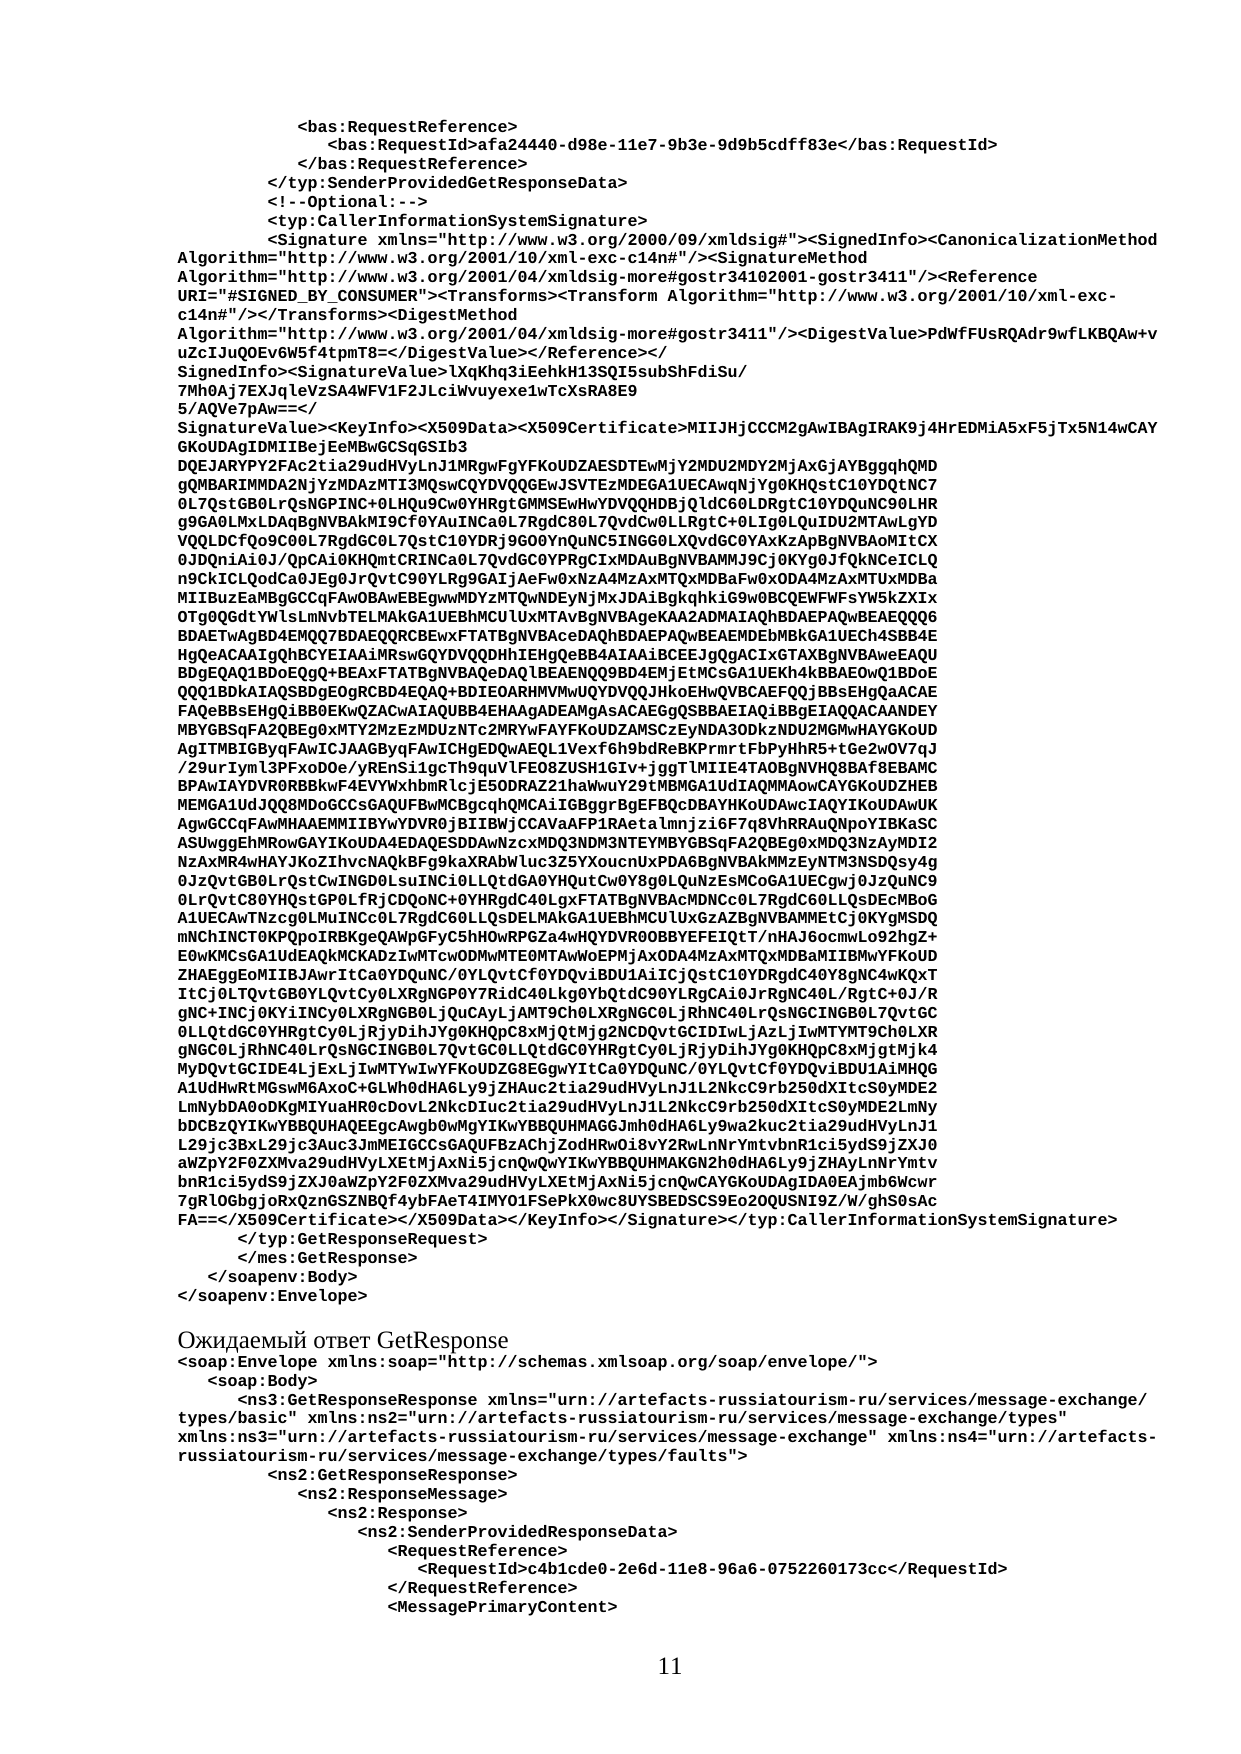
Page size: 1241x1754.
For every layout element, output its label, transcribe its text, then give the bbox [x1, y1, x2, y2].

text n9CkICLQodCa0JEg0JrQvtC90YLRg9GAIjAeFw0xNzA4MzAxMTQxMDBaFw0xODA4MzAxMTUxMDBa [177, 571, 1162, 589]
text <bas:RequestId>afa24440-d98e-11e7-9b3e-9d9b5cdff83e</bas:RequestId> [177, 137, 1162, 156]
text FA==</X509Certificate></X509Data></KeyInfo></Signature></typ:CallerInformationSystemSignature> [177, 1212, 1162, 1231]
text /29urIyml3PFxoDOe/yREnSi1gcTh9quVlFEO8ZUSH1GIv+jggTlMIIE4TAOBgNVHQ8BAf8EBAMC [177, 759, 1162, 778]
text DQEJARYPY2FAc2tia29udHVyLnJ1MRgwFgYFKoUDZAESDTEwMjY2MDU2MDY2MjAxGjAYBggqhQMD [177, 457, 1162, 476]
text <soap:Envelope xmlns:soap="http://schemas.xmlsoap.org/soap/envelope/"> [177, 1353, 1162, 1372]
text gNGC0LjRhNC40LrQsNGCINGB0L7QvtGC0LLQtdGC0YHRgtCy0LjRjyDihJYg0KHQpC8xMjgtMjk4 [177, 1042, 1162, 1061]
text g9GA0LMxLDAqBgNVBAkMI9Cf0YAuINCa0L7RgdC80L7QvdCw0LLRgtC+0LIg0LQuIDU2MTAwLgYD [177, 514, 1162, 533]
text LmNybDA0oDKgMIYuaHR0cDovL2NkcDIuc2tia29udHVyLnJ1L2NkcC9rb250dXItcS0yMDE2LmNy [177, 1098, 1162, 1117]
text A1UECAwTNzcg0LMuINCc0L7RgdC60LLQsDELMAkGA1UEBhMCUlUxGzAZBgNVBAMMEtCj0KYgMSDQ [177, 910, 1162, 929]
text HgQeACAAIgQhBCYEIAAiMRswGQYDVQQDHhIEHgQeBB4AIAAiBCEEJgQgACIxGTAXBgNVBAweEAQU [177, 646, 1162, 665]
text QQQ1BDkAIAQSBDgEOgRCBD4EQAQ+BDIEOARHMVMwUQYDVQQJHkoEHwQVBCAEFQQjBBsEHgQaACAE [177, 684, 1162, 703]
text MEMGA1UdJQQ8MDoGCCsGAQUFBwMCBgcqhQMCAiIGBggrBgEFBQcDBAYHKoUDAwcIAQYIKoUDAwUK [177, 797, 1162, 816]
text bDCBzQYIKwYBBQUHAQEEgcAwgb0wMgYIKwYBBQUHMAGGJmh0dHA6Ly9wa2kuc2tia29udHVyLnJ1 [177, 1117, 1162, 1136]
text mNChINCT0KPQpoIRBKgeQAWpGFyC5hHOwRPGZa4wHQYDVR0OBBYEFEIQtT/nHAJ6ocmwLo92hgZ+ [177, 929, 1162, 948]
text AgwGCCqFAwMHAAEMMIIBYwYDVR0jBIIBWjCCAVaAFP1RAetalmnjzi6F7q8VhRRAuQNpoYIBKaSC [177, 816, 1162, 834]
text aWZpY2F0ZXMva29udHVyLXEtMjAxNi5jcnQwQwYIKwYBBQUHMAKGN2h0dHA6Ly9jZHAyLnNrYmtv [177, 1155, 1162, 1174]
text BDgEQAQ1BDoEQgQ+BEAxFTATBgNVBAQeDAQlBEAENQQ9BD4EMjEtMCsGA1UEKh4kBBAEOwQ1BDoE [177, 665, 1162, 684]
text </soapenv:Envelope> [177, 1287, 1162, 1306]
text <MessagePrimaryContent> [177, 1599, 1162, 1617]
text <typ:CallerInformationSystemSignature> [177, 212, 1162, 231]
text <Signature xmlns="http://www.w3.org/2000/09/xmldsig#"><SignedInfo><CanonicalizationMethod Algorithm="http://www.w3.org/2001/10/xml-exc-c14n#"/><SignatureMethod Algorithm="http://www.w3.org/2001/04/xmldsig-more#gostr34102001-gostr3411"/><Reference URI="#SIGNED_BY_CONSUMER"><Transforms><Transform Algorithm="http://www.w3.org/2001/10/xml-exc-c14n#"/></Transforms><DigestMethod Algorithm="http://www.w3.org/2001/04/xmldsig-more#gostr3411"/><DigestValue>PdWfFUsRQAdr9wfLKBQAw+vuZcIJuQOEv6W5f4tpmT8=</DigestValue></Reference></SignedInfo><SignatureValue>lXqKhq3iEehkH13SQI5subShFdiSu/7Mh0Aj7EXJqleVzSA4WFV1F2JLciWvuyexe1wTcXsRA8E9 [177, 231, 1162, 401]
text BDAETwAgBD4EMQQ7BDAEQQRCBEwxFTATBgNVBAceDAQhBDAEPAQwBEAEMDEbMBkGA1UECh4SBB4E [177, 627, 1162, 646]
text </RequestReference> [177, 1580, 1162, 1599]
text OTg0QGdtYWlsLmNvbTELMAkGA1UEBhMCUlUxMTAvBgNVBAgeKAA2ADMAIAQhBDAEPAQwBEAEQQQ6 [177, 608, 1162, 627]
text L29jc3BxL29jc3Auc3JmMEIGCCsGAQUFBzAChjZodHRwOi8vY2RwLnNrYmtvbnR1ci5ydS9jZXJ0 [177, 1136, 1162, 1155]
text 0JzQvtGB0LrQstCwINGD0LsuINCi0LLQtdGA0YHQutCw0Y8g0LQuNzEsMCoGA1UECgwj0JzQuNC9 [177, 872, 1162, 891]
text </bas:RequestReference> [177, 156, 1162, 175]
text <ns2:GetResponseResponse> [177, 1467, 1162, 1486]
text <RequestReference> [177, 1542, 1162, 1561]
text <ns2:SenderProvidedResponseData> [177, 1523, 1162, 1542]
text <soap:Body> [177, 1372, 1162, 1391]
text <bas:RequestReference> [177, 118, 1162, 137]
text 0LLQtdGC0YHRgtCy0LjRjyDihJYg0KHQpC8xMjQtMjg2NCDQvtGCIDIwLjAzLjIwMTYMT9Ch0LXR [177, 1023, 1162, 1042]
text ZHAEggEoMIIBJAwrItCa0YDQuNC/0YLQvtCf0YDQviBDU1AiICjQstC10YDRgdC40Y8gNC4wKQxT [177, 967, 1162, 985]
text bnR1ci5ydS9jZXJ0aWZpY2F0ZXMva29udHVyLXEtMjAxNi5jcnQwCAYGKoUDAgIDA0EAjmb6Wcwr [177, 1174, 1162, 1193]
text <!--Optional:--> [177, 193, 1162, 212]
text MIIBuzEaMBgGCCqFAwOBAwEBEgwwMDYzMTQwNDEyNjMxJDAiBgkqhkiG9w0BCQEWFWFsYW5kZXIx [177, 589, 1162, 608]
text E0wKMCsGA1UdEAQkMCKADzIwMTcwODMwMTE0MTAwWoEPMjAxODA4MzAxMTQxMDBaMIIBMwYFKoUD [177, 948, 1162, 967]
text BPAwIAYDVR0RBBkwF4EVYWxhbmRlcjE5ODRAZ21haWwuY29tMBMGA1UdIAQMMAowCAYGKoUDZHEB [177, 778, 1162, 797]
text MyDQvtGCIDE4LjExLjIwMTYwIwYFKoUDZG8EGgwYItCa0YDQuNC/0YLQvtCf0YDQviBDU1AiMHQG [177, 1061, 1162, 1080]
text gNC+INCj0KYiINCy0LXRgNGB0LjQuCAyLjAMT9Ch0LXRgNGC0LjRhNC40LrQsNGCINGB0L7QvtGC [177, 1004, 1162, 1023]
text </typ:GetResponseRequest> [177, 1231, 1162, 1249]
text </mes:GetResponse> [177, 1249, 1162, 1268]
text 0L7QstGB0LrQsNGPINC+0LHQu9Cw0YHRgtGMMSEwHwYDVQQHDBjQldC60LDRgtC10YDQuNC90LHR [177, 495, 1162, 514]
text MBYGBSqFA2QBEg0xMTY2MzEzMDUzNTc2MRYwFAYFKoUDZAMSCzEyNDA3ODkzNDU2MGMwHAYGKoUD [177, 721, 1162, 740]
text <ns3:GetResponseResponse xmlns="urn://artefacts-russiatourism-ru/services/message-exchange/types/basic" xmlns:ns2="urn://artefacts-russiatourism-ru/services/message-exchange/types" xmlns:ns3="urn://artefacts-russiatourism-ru/services/message-exchange" xmlns:ns4="urn://artefacts-russiatourism-ru/services/message-exchange/types/faults"> [177, 1391, 1162, 1467]
text ItCj0LTQvtGB0YLQvtCy0LXRgNGP0Y7RidC40Lkg0YbQtdC90YLRgCAi0JrRgNC40L/RgtC+0J/R [177, 985, 1162, 1004]
text FAQeBBsEHgQiBB0EKwQZACwAIAQUBB4EHAAgADEAMgAsACAEGgQSBBAEIAQiBBgEIAQQACAANDEY [177, 703, 1162, 721]
text AgITMBIGByqFAwICJAAGByqFAwICHgEDQwAEQL1Vexf6h9bdReBKPrmrtFbPyHhR5+tGe2wOV7qJ [177, 740, 1162, 759]
text </soapenv:Body> [177, 1268, 1162, 1287]
text ASUwggEhMRowGAYIKoUDA4EDAQESDDAwNzcxMDQ3NDM3NTEYMBYGBSqFA2QBEg0xMDQ3NzAyMDI2 [177, 834, 1162, 853]
text 0JDQniAi0J/QpCAi0KHQmtCRINCa0L7QvdGC0YPRgCIxMDAuBgNVBAMMJ9Cj0KYg0JfQkNCeICLQ [177, 552, 1162, 571]
text Ожидаемый ответ GetResponse [177, 1325, 1162, 1353]
text VQQLDCfQo9C00L7RgdGC0L7QstC10YDRj9GO0YnQuNC5INGG0LXQvdGC0YAxKzApBgNVBAoMItCX [177, 533, 1162, 552]
text gQMBARIMMDA2NjYzMDAzMTI3MQswCQYDVQQGEwJSVTEzMDEGA1UECAwqNjYg0KHQstC10YDQtNC7 [177, 476, 1162, 495]
text </typ:SenderProvidedGetResponseData> [177, 175, 1162, 193]
text 0LrQvtC80YHQstGP0LfRjCDQoNC+0YHRgdC40LgxFTATBgNVBAcMDNCc0L7RgdC60LLQsDEcMBoG [177, 891, 1162, 910]
text <RequestId>c4b1cde0-2e6d-11e8-96a6-0752260173cc</RequestId> [177, 1561, 1162, 1580]
text 5/AQVe7pAw==</SignatureValue><KeyInfo><X509Data><X509Certificate>MIIJHjCCCM2gAwIBAgIRAK9j4HrEDMiA5xF5jTx5N14wCAYGKoUDAgIDMIIBejEeMBwGCSqGSIb3 [177, 401, 1162, 457]
text <ns2:ResponseMessage> [177, 1486, 1162, 1504]
text NzAxMR4wHAYJKoZIhvcNAQkBFg9kaXRAbWluc3Z5YXoucnUxPDA6BgNVBAkMMzEyNTM3NSDQsy4g [177, 853, 1162, 872]
text 7gRlOGbgjoRxQznGSZNBQf4ybFAeT4IMYO1FSePkX0wc8UYSBEDSCS9Eo2OQUSNI9Z/W/ghS0sAc [177, 1193, 1162, 1212]
text <ns2:Response> [177, 1504, 1162, 1523]
text A1UdHwRtMGswM6AxoC+GLWh0dHA6Ly9jZHAuc2tia29udHVyLnJ1L2NkcC9rb250dXItcS0yMDE2 [177, 1080, 1162, 1098]
